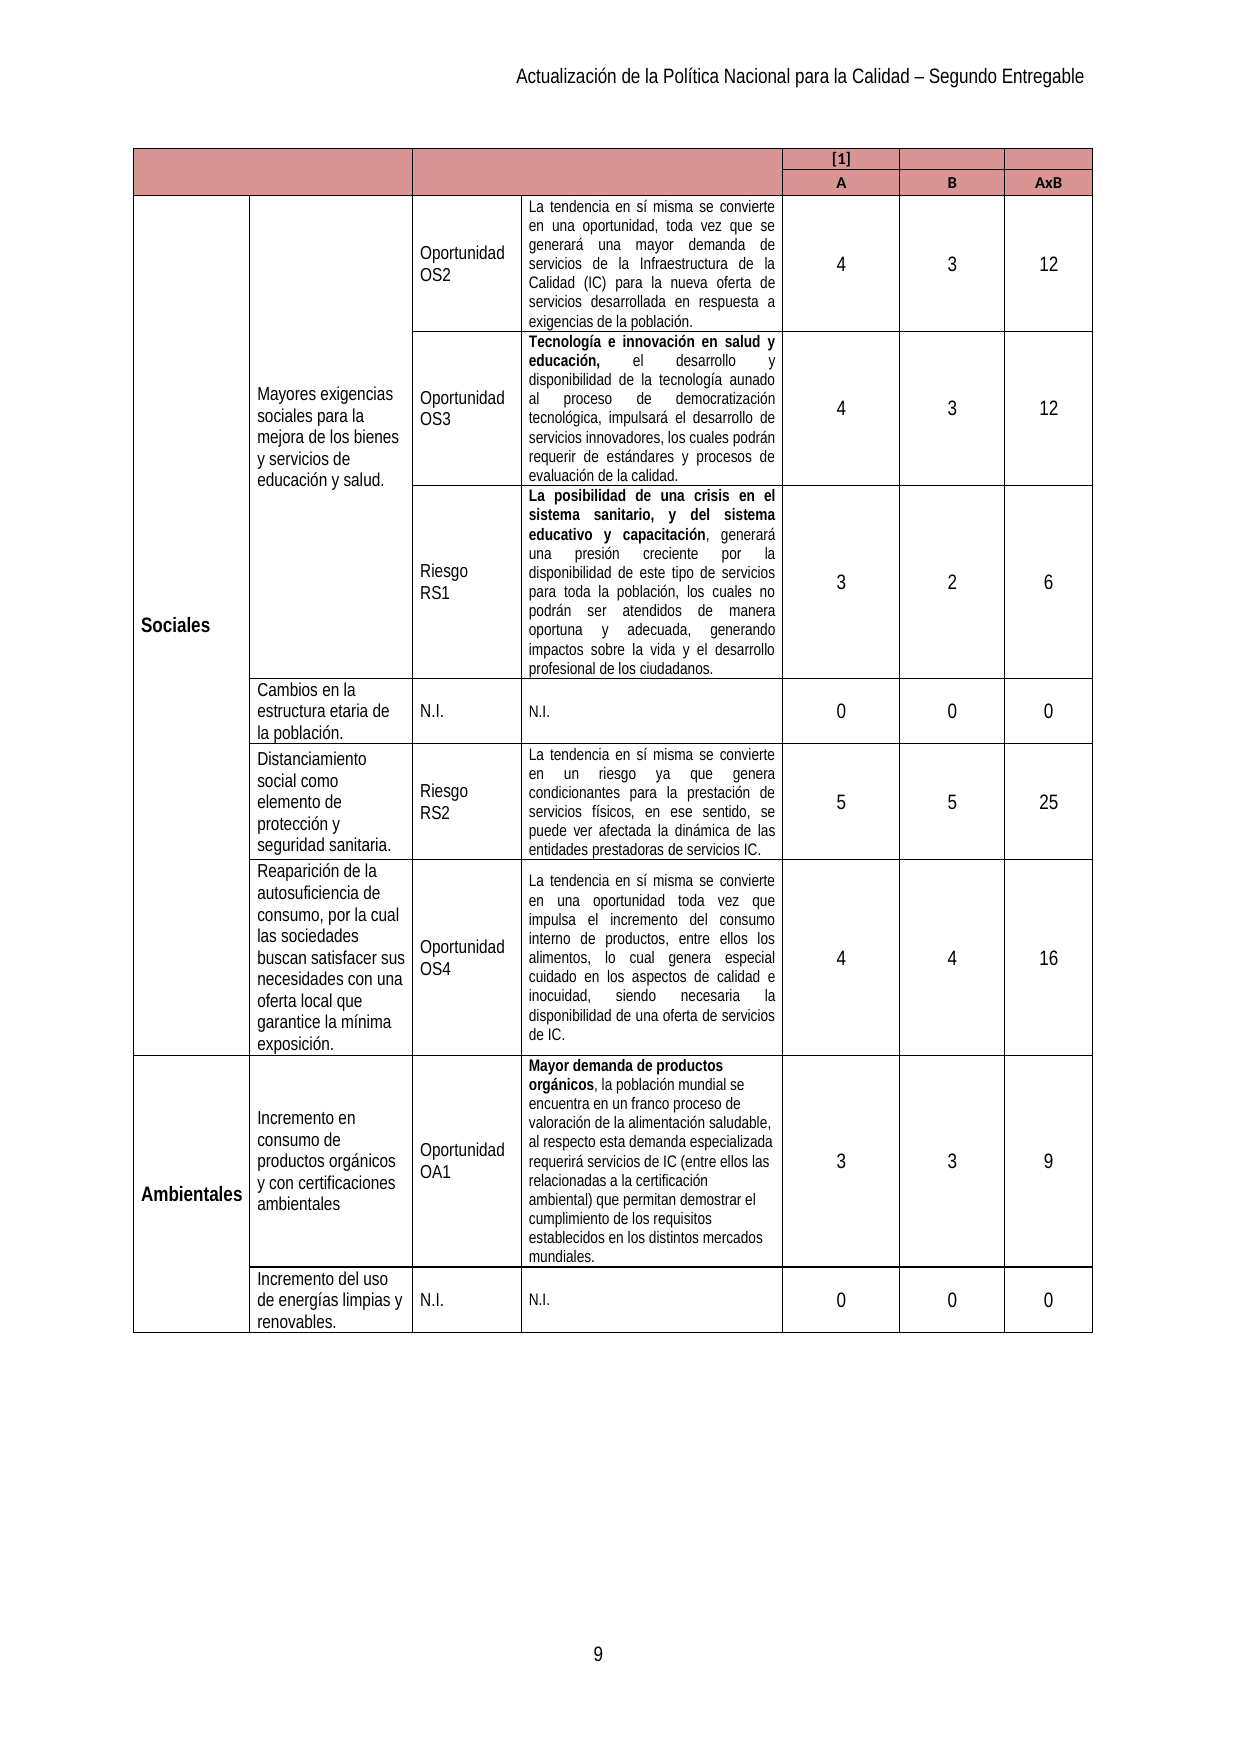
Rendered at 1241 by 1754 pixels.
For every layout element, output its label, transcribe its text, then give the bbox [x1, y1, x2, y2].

table_cell Ambientales [134, 1056, 249, 1332]
table_cell 5 [900, 744, 1004, 859]
table_cell N.I. [522, 1268, 782, 1332]
table_cell Oportunidad OS4 [413, 860, 521, 1054]
table_cell 6 [1005, 486, 1092, 678]
table_cell 12 [1005, 332, 1092, 485]
table_cell La tendencia en sí misma se convierte en un riesgo ya que genera condicionantes para la prestación de servicios físicos, en ese sentido, se puede ver afectada la dinámica de las entidades prestadoras de servicios IC. [522, 744, 782, 859]
table_cell 4 [783, 860, 899, 1054]
table_cell Incremento en consumo de productos orgánicos y con certificaciones ambientales [250, 1056, 412, 1266]
table_cell Oportunidad OS3 [413, 332, 521, 485]
table_cell Tecnología e innovación en salud y educación, el desarrollo y disponibilidad de la tecnología aunado al proceso de democratización tecnológica, impulsará el desarrollo de servicios innovadores, los cuales podrán requerir de estándares y procesos de evaluación de la calidad. [522, 332, 782, 485]
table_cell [413, 149, 782, 195]
table_cell N.I. [413, 1268, 521, 1332]
table_cell 0 [783, 1268, 899, 1332]
table_cell 25 [1005, 744, 1092, 859]
table_cell 9 [1005, 1056, 1092, 1266]
table_cell Oportunidad OS2 [413, 196, 521, 331]
table_cell 2 [900, 486, 1004, 678]
table_cell Riesgo RS1 [413, 486, 521, 678]
table_cell 3 [900, 332, 1004, 485]
table_cell La posibilidad de una crisis en el sistema sanitario, y del sistema educativo y capacitación, generará una presión creciente por la disponibilidad de este tipo de servicios para toda la población, los cuales no podrán ser atendidos de manera oportuna y adecuada, generando impactos sobre la vida y el desarrollo profesional de los ciudadanos. [522, 486, 782, 678]
table_cell 3 [900, 1056, 1004, 1266]
table_cell La tendencia en sí misma se convierte en una oportunidad toda vez que impulsa el incremento del consumo interno de productos, entre ellos los alimentos, lo cual genera especial cuidado en los aspectos de calidad e inocuidad, siendo necesaria la disponibilidad de una oferta de servicios de IC. [522, 860, 782, 1054]
table_cell Reaparición de la autosuficiencia de consumo, por la cual las sociedades buscan satisfacer sus necesidades con una oferta local que garantice la mínima exposición. [250, 860, 412, 1054]
table_cell 0 [1005, 679, 1092, 743]
table_cell Mayores exigencias sociales para la mejora de los bienes y servicios de educación y salud. [250, 196, 412, 678]
table_cell 3 [783, 1056, 899, 1266]
table_cell Tendencia [134, 149, 412, 195]
table_cell Incremento del uso de energías limpias y renovables. [250, 1268, 412, 1332]
table_cell La tendencia en sí misma se convierte en una oportunidad, toda vez que se generará una mayor demanda de servicios de la Infraestructura de la Calidad (IC) para la nueva oferta de servicios desarrollada en respuesta a exigencias de la población. [522, 196, 782, 331]
table_cell 0 [900, 1268, 1004, 1332]
table_cell Riesgo RS2 [413, 744, 521, 859]
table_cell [900, 149, 1004, 169]
table_cell A [783, 170, 899, 195]
table_cell 5 [783, 744, 899, 859]
table_cell 3 [783, 486, 899, 678]
table_cell 0 [900, 679, 1004, 743]
table_cell 4 [783, 196, 899, 331]
table_cell B [900, 170, 1004, 195]
table_cell 0 [783, 679, 899, 743]
table_cell AxB [1005, 170, 1092, 195]
table_cell 4 [900, 860, 1004, 1054]
table_cell Cambios en la estructura etaria de la población. [250, 679, 412, 743]
table_cell 0 [1005, 1268, 1092, 1332]
table_cell Oportunidad OA1 [413, 1056, 521, 1266]
table_cell Mayor demanda de productos orgánicos, la población mundial se encuentra en un franco proceso de valoración de la alimentación saludable, al respecto esta demanda especializada requerirá servicios de IC (entre ellos las relacionadas a la certificación ambiental) que permitan demostrar el cumplimiento de los requisitos establecidos en los distintos mercados mundiales. [522, 1056, 782, 1266]
table_cell 3 [900, 196, 1004, 331]
table_cell 12 [1005, 196, 1092, 331]
table_cell 4 [783, 332, 899, 485]
table_cell Prioridad [1005, 149, 1092, 169]
table_cell 16 [1005, 860, 1092, 1054]
table_cell Sociales [134, 196, 249, 1054]
table_cell Distanciamiento social como elemento de protección y seguridad sanitaria. [250, 744, 412, 859]
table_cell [783, 149, 899, 169]
table_cell N.I. [522, 679, 782, 743]
table_cell N.I. [413, 679, 521, 743]
